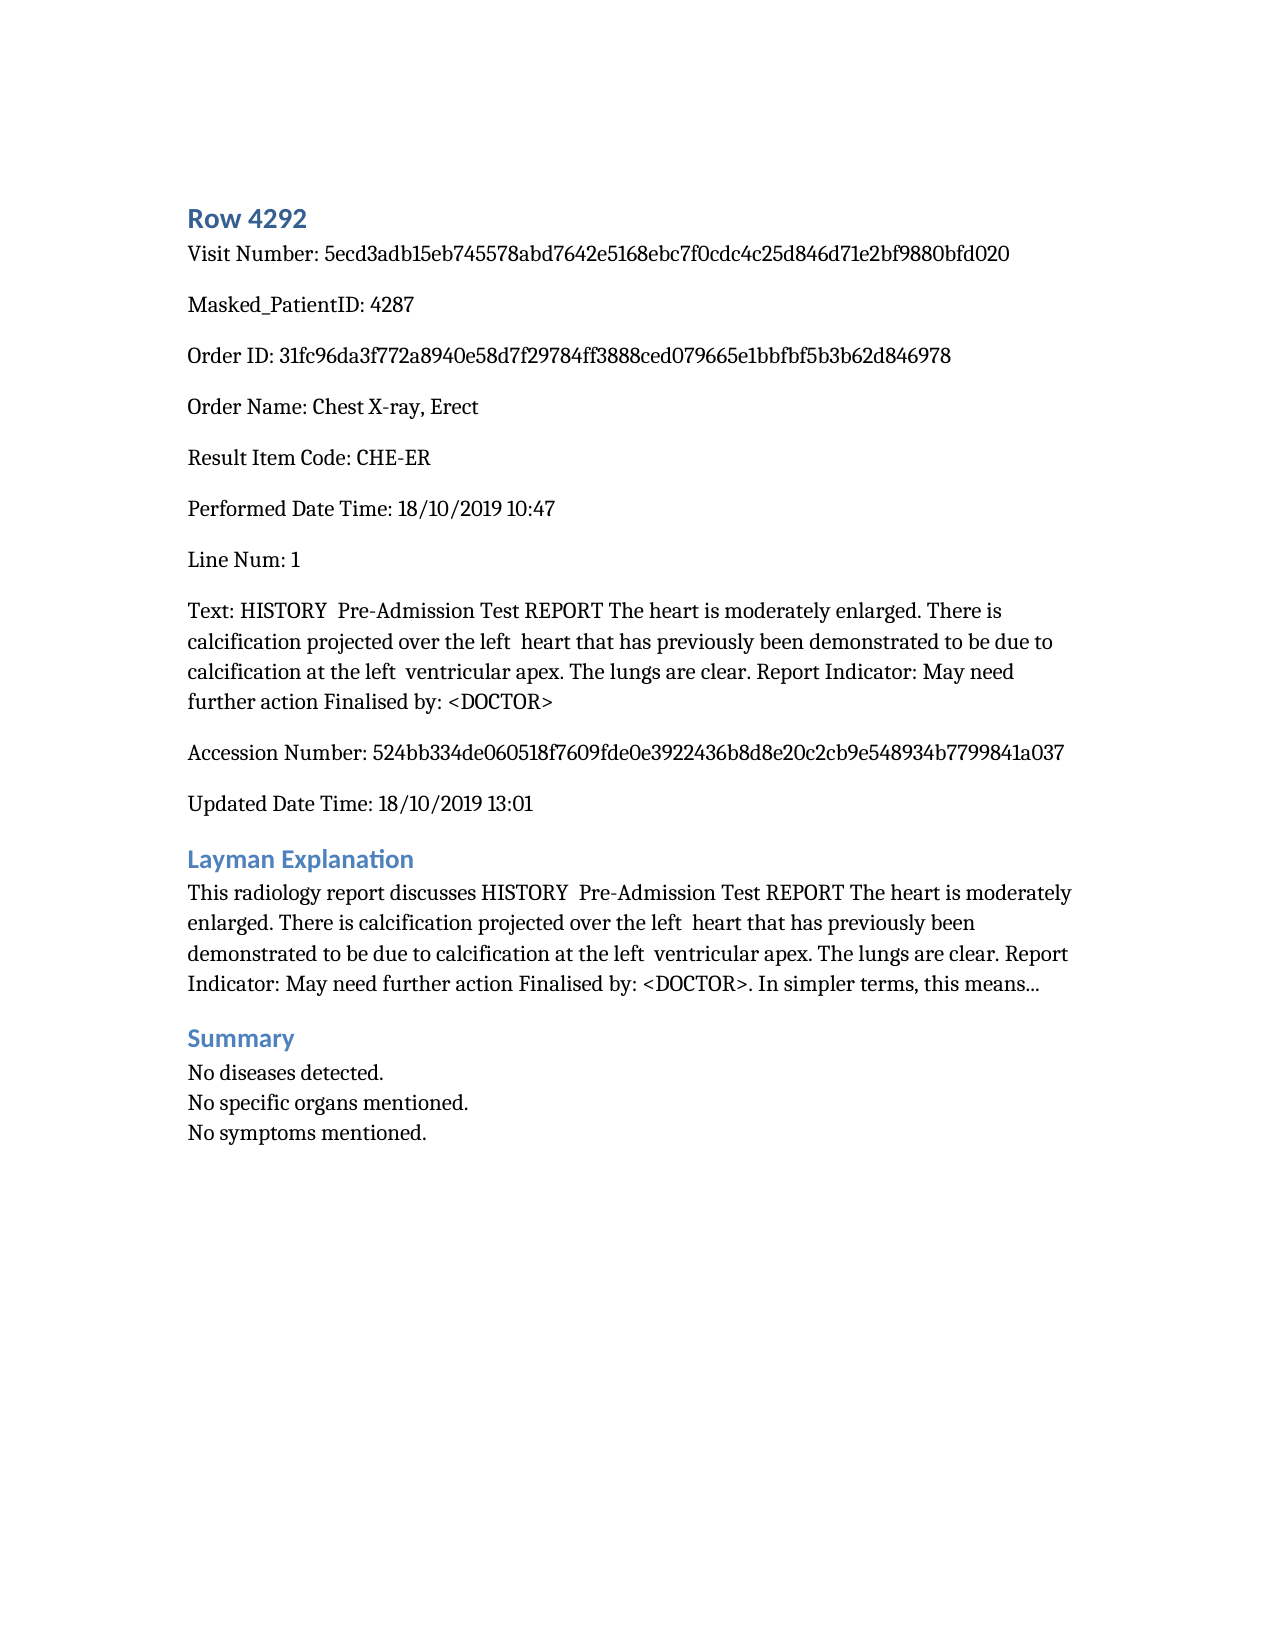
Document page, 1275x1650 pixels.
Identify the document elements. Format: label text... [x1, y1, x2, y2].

text Masked_PatientID: 4287 [187, 292, 1087, 318]
text Text: HISTORY Pre-Admission Test REPORT The heart is moderately enlarged. There is calcification projected over the left heart that has previously been demonstrated to be due to calcification at the left ventricular apex. The lungs are clear. Report Indicator: May need further action Finalised by: <DOCTOR> [187, 598, 1087, 715]
text No diseases detected. No specific organs mentioned. No symptoms mentioned. [187, 1059, 1087, 1146]
text Visit Number: 5ecd3adb15eb745578abd7642e5168ebc7f0cdc4c25d846d71e2bf9880bfd020 [187, 241, 1087, 267]
text Updated Date Time: 18/10/2019 13:01 [187, 791, 1087, 817]
subtitle Summary [187, 1022, 1087, 1054]
subtitle Row 4292 [187, 200, 1087, 236]
text Order Name: Chest X-ray, Erect [187, 394, 1087, 420]
text Order ID: 31fc96da3f772a8940e58d7f29784ff3888ced079665e1bbfbf5b3b62d846978 [187, 343, 1087, 369]
text Performed Date Time: 18/10/2019 10:47 [187, 496, 1087, 522]
text Accession Number: 524bb334de060518f7609fde0e3922436b8d8e20c2cb9e548934b7799841a037 [187, 740, 1087, 766]
text This radiology report discusses HISTORY Pre-Admission Test REPORT The heart is moderately enlarged. There is calcification projected over the left heart that has previously been demonstrated to be due to calcification at the left ventricular apex. The lungs are clear. Report Indicator: May need further action Finalised by: <DOCTOR>. In simpler terms, this means... [187, 880, 1087, 997]
text Line Num: 1 [187, 547, 1087, 573]
text Result Item Code: CHE-ER [187, 445, 1087, 471]
subtitle Layman Explanation [187, 842, 1087, 875]
